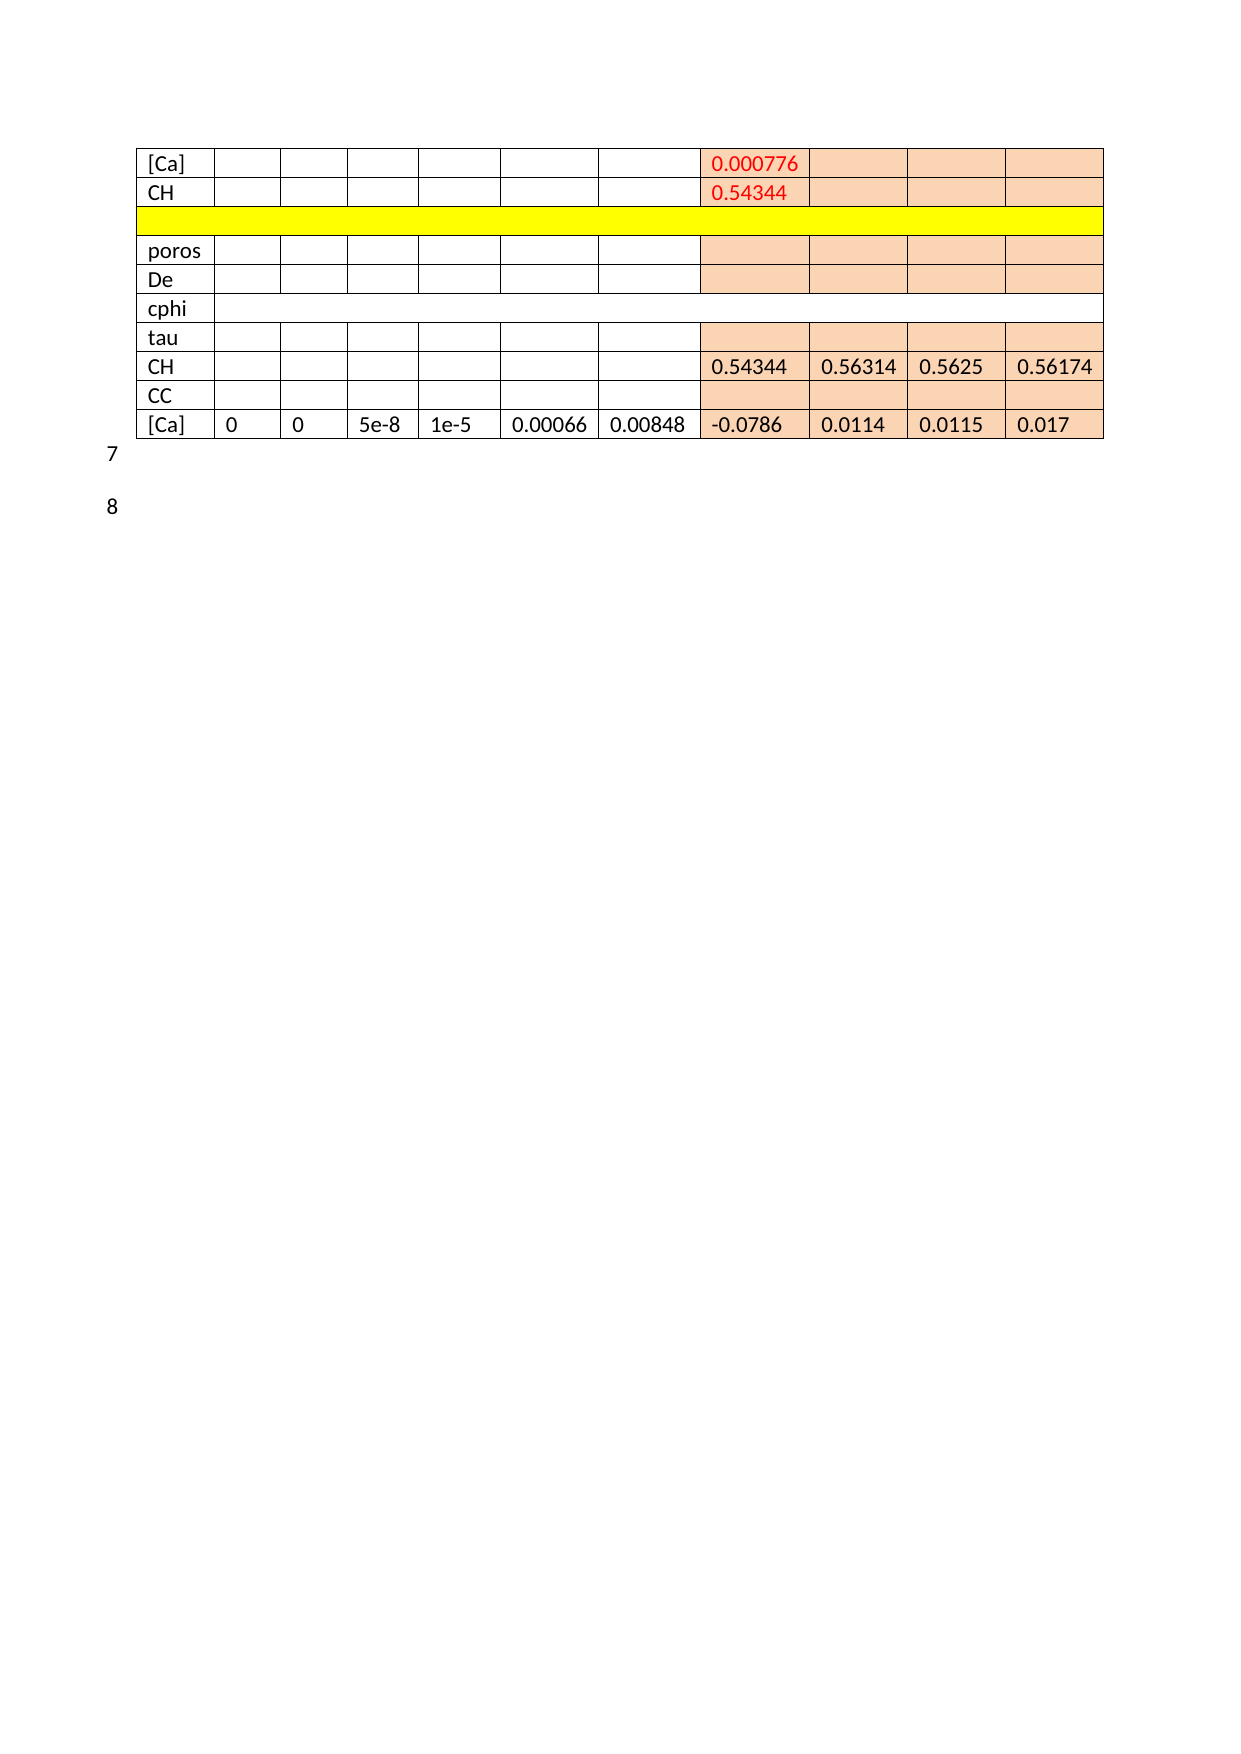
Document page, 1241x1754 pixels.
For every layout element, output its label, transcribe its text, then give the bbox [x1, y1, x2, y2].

table_cell 0.56174 [1006, 352, 1103, 380]
table_cell [599, 352, 700, 380]
table_cell 0 [281, 410, 347, 438]
table_cell [908, 323, 1005, 351]
table_cell [908, 236, 1005, 264]
table_cell [348, 352, 418, 380]
table_cell 0.0115 [908, 410, 1005, 438]
table_cell [701, 323, 809, 351]
table_cell [348, 236, 418, 264]
table_cell [599, 265, 700, 293]
table_cell [1006, 323, 1103, 351]
table_cell 0 [215, 410, 280, 438]
table_cell [281, 323, 347, 351]
table_cell [701, 236, 809, 264]
table_cell [348, 381, 418, 409]
table_cell 0.5625 [908, 352, 1005, 380]
table_cell [599, 323, 700, 351]
table_cell [419, 352, 500, 380]
table_cell 0.56314 [810, 352, 907, 380]
table_cell [1006, 381, 1103, 409]
table_cell [348, 149, 418, 177]
table_cell [419, 381, 500, 409]
table_cell -0.0786 [701, 410, 809, 438]
table_cell [908, 178, 1005, 206]
table_cell [348, 178, 418, 206]
table_cell [281, 236, 347, 264]
table_cell [281, 352, 347, 380]
table_cell De [137, 265, 214, 293]
table_cell poros [137, 236, 214, 264]
table_cell 0.54344 [701, 352, 809, 380]
table_cell [701, 265, 809, 293]
table_cell [215, 265, 280, 293]
table_cell [810, 178, 907, 206]
table_cell [501, 352, 598, 380]
table_cell [908, 265, 1005, 293]
table_cell cphi [137, 294, 214, 322]
table_cell [810, 236, 907, 264]
table_cell [Ca] [137, 410, 214, 438]
table_cell [1006, 178, 1103, 206]
table_cell [419, 178, 500, 206]
table_cell 1e-5 [419, 410, 500, 438]
table_cell [281, 178, 347, 206]
table_cell tau [137, 323, 214, 351]
table_cell [599, 178, 700, 206]
table_cell [1006, 149, 1103, 177]
table_cell [419, 323, 500, 351]
table_cell [810, 323, 907, 351]
table_cell [501, 381, 598, 409]
table_cell [599, 381, 700, 409]
table_cell [810, 265, 907, 293]
table_cell [501, 236, 598, 264]
table_cell [501, 265, 598, 293]
table_cell [281, 265, 347, 293]
table_cell 0.000776 [701, 149, 809, 177]
table_cell [215, 178, 280, 206]
table_cell [215, 381, 280, 409]
table_cell [215, 323, 280, 351]
table_cell [810, 149, 907, 177]
table_cell [419, 149, 500, 177]
table_cell 0.00066 [501, 410, 598, 438]
table_cell [281, 149, 347, 177]
table_cell [599, 149, 700, 177]
table_cell CC [137, 381, 214, 409]
table_cell [908, 149, 1005, 177]
table_cell [348, 323, 418, 351]
table_cell [599, 236, 700, 264]
table_cell [281, 381, 347, 409]
table_cell 0.017 [1006, 410, 1103, 438]
table_cell 5e-8 [348, 410, 418, 438]
table_cell [215, 149, 280, 177]
table_cell [348, 265, 418, 293]
table_cell [137, 207, 1103, 235]
table_cell [1006, 236, 1103, 264]
table_cell [1006, 265, 1103, 293]
table_cell CH [137, 178, 214, 206]
table_cell CH [137, 352, 214, 380]
table_cell [701, 381, 809, 409]
table_cell [501, 178, 598, 206]
table_cell [419, 236, 500, 264]
table_cell 0.00848 [599, 410, 700, 438]
table_cell [501, 323, 598, 351]
table_cell [215, 294, 1103, 322]
table_cell [215, 236, 280, 264]
table_cell [419, 265, 500, 293]
table_cell [810, 381, 907, 409]
table_cell [215, 352, 280, 380]
table_cell [908, 381, 1005, 409]
table_cell 0.0114 [810, 410, 907, 438]
table_cell [501, 149, 598, 177]
table_cell [Ca] [137, 149, 214, 177]
table_cell 0.54344 [701, 178, 809, 206]
